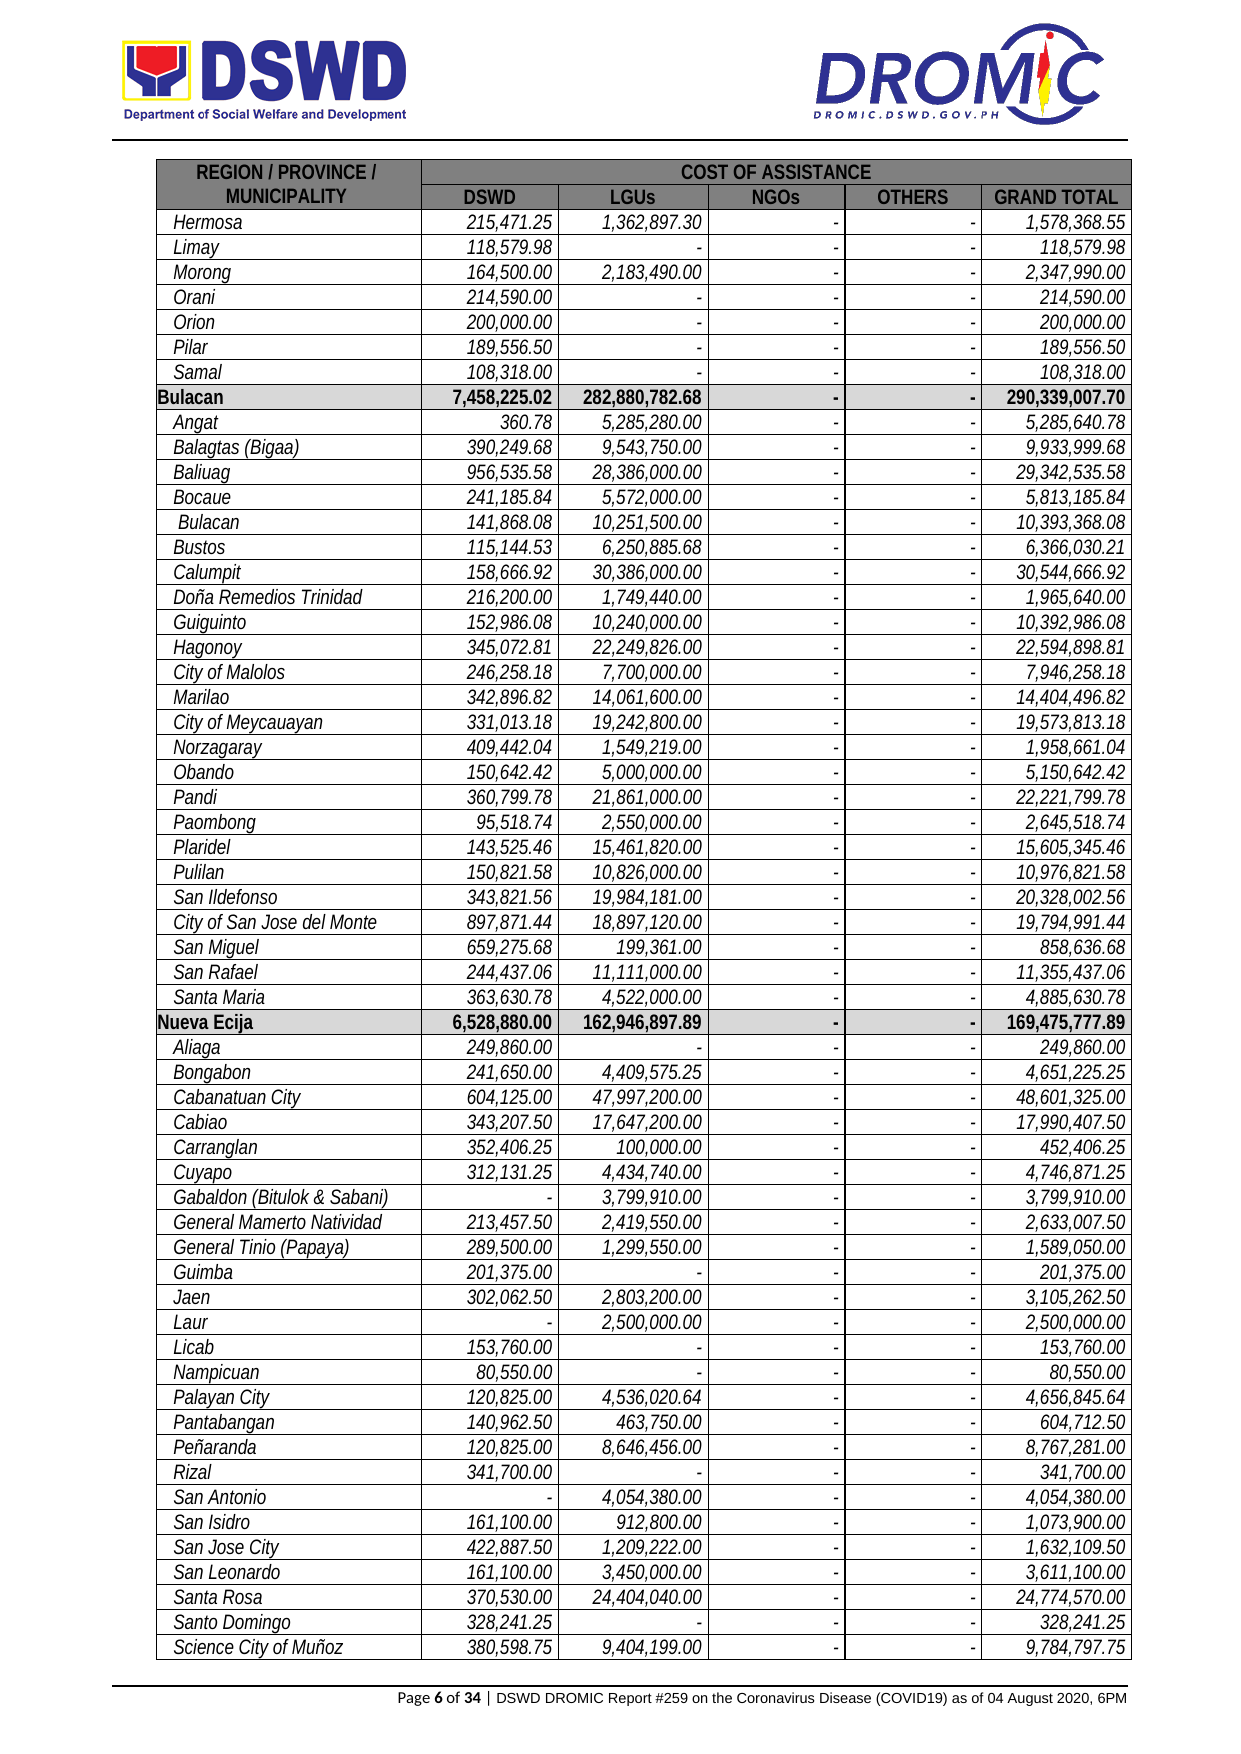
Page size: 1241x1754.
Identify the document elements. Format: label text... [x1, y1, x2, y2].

table_cell - [846, 1010, 981, 1034]
table_cell 9,784,797.75 [982, 1635, 1131, 1659]
table_cell [157, 760, 173, 784]
table_cell - [709, 335, 844, 359]
table_cell 120,825.00 [422, 1435, 558, 1459]
table_cell Hagonoy [173, 635, 421, 659]
table_cell - [846, 810, 981, 834]
table_cell - [846, 760, 981, 784]
table_cell - [709, 560, 844, 584]
table_cell San Leonardo [173, 1560, 421, 1584]
table_cell 161,100.00 [422, 1560, 558, 1584]
table_cell - [846, 1360, 981, 1384]
table_cell [157, 260, 173, 284]
table_cell Norzagaray [173, 735, 421, 759]
table_cell Samal [173, 360, 421, 384]
table_cell 162,946,897.89 [559, 1010, 708, 1034]
table_cell 200,000.00 [422, 310, 558, 334]
table_cell 118,579.98 [422, 235, 558, 259]
table_cell Aliaga [173, 1035, 421, 1059]
table_cell - [709, 260, 844, 284]
table_cell [157, 1560, 173, 1584]
table_cell - [709, 785, 844, 809]
table_cell 18,897,120.00 [559, 910, 708, 934]
table_cell 21,861,000.00 [559, 785, 708, 809]
table_cell - [846, 485, 981, 509]
table_cell 4,522,000.00 [559, 985, 708, 1009]
table_cell San Miguel [173, 935, 421, 959]
table_cell [157, 410, 173, 434]
table_cell [157, 685, 173, 709]
table_cell - [709, 410, 844, 434]
table_cell - [709, 510, 844, 534]
table_cell 158,666.92 [422, 560, 558, 584]
table_cell - [846, 460, 981, 484]
table_cell Pantabangan [173, 1410, 421, 1434]
table_cell Jaen [173, 1285, 421, 1309]
table_cell 28,386,000.00 [559, 460, 708, 484]
table_cell - [559, 335, 708, 359]
table_cell [157, 1135, 173, 1159]
table_cell 1,362,897.30 [559, 210, 708, 234]
table_cell - [846, 435, 981, 459]
table_cell DSWD [422, 185, 558, 209]
table_cell 213,457.50 [422, 1210, 558, 1234]
table_cell - [846, 1285, 981, 1309]
table_cell 14,404,496.82 [982, 685, 1131, 709]
table_cell 3,611,100.00 [982, 1560, 1131, 1584]
table_cell 161,100.00 [422, 1510, 558, 1534]
table_cell - [709, 1285, 844, 1309]
table_cell [157, 1060, 173, 1084]
table_cell - [709, 1210, 844, 1234]
table_cell 2,419,550.00 [559, 1210, 708, 1234]
table_cell 6,528,880.00 [422, 1010, 558, 1034]
table_cell 150,821.58 [422, 860, 558, 884]
table_cell 215,471.25 [422, 210, 558, 234]
table_cell - [709, 1560, 844, 1584]
table_cell [157, 1410, 173, 1434]
table_header REGION / PROVINCE / MUNICIPALITY [157, 160, 421, 209]
table_cell - [709, 635, 844, 659]
table_cell [157, 235, 173, 259]
table_cell 19,242,800.00 [559, 710, 708, 734]
table_cell - [709, 1110, 844, 1134]
table_cell 5,285,640.78 [982, 410, 1131, 434]
table_cell - [709, 1035, 844, 1059]
table_cell 10,240,000.00 [559, 610, 708, 634]
table_cell [157, 610, 173, 634]
table_cell - [846, 885, 981, 909]
table_cell 249,860.00 [982, 1035, 1131, 1059]
table_cell - [846, 235, 981, 259]
table_cell Morong [173, 260, 421, 284]
table_cell 5,000,000.00 [559, 760, 708, 784]
table_cell 5,572,000.00 [559, 485, 708, 509]
table_cell Marilao [173, 685, 421, 709]
table_cell 604,125.00 [422, 1085, 558, 1109]
table_cell 9,933,999.68 [982, 435, 1131, 459]
table_cell Science City of Muñoz [173, 1635, 421, 1659]
table_cell 1,209,222.00 [559, 1535, 708, 1559]
table_cell 4,054,380.00 [982, 1485, 1131, 1509]
table_cell 3,105,262.50 [982, 1285, 1131, 1309]
table_cell Cabiao [173, 1110, 421, 1134]
table_cell - [846, 860, 981, 884]
table_cell - [709, 710, 844, 734]
table_cell Nampicuan [173, 1360, 421, 1384]
table_cell 15,461,820.00 [559, 835, 708, 859]
table_cell 1,749,440.00 [559, 585, 708, 609]
table_cell San Antonio [173, 1485, 421, 1509]
table_cell 10,826,000.00 [559, 860, 708, 884]
table_cell - [709, 1635, 844, 1659]
table_cell 343,207.50 [422, 1110, 558, 1134]
table_cell 4,409,575.25 [559, 1060, 708, 1084]
table_cell 4,656,845.64 [982, 1385, 1131, 1409]
table_cell - [846, 1035, 981, 1059]
table_cell [157, 585, 173, 609]
table_cell 409,442.04 [422, 735, 558, 759]
table_cell - [709, 485, 844, 509]
table_cell 80,550.00 [422, 1360, 558, 1384]
table_cell - [709, 885, 844, 909]
table_cell 345,072.81 [422, 635, 558, 659]
table_cell San Ildefonso [173, 885, 421, 909]
table_cell - [846, 335, 981, 359]
table_cell Santa Rosa [173, 1585, 421, 1609]
table_cell Gabaldon (Bitulok & Sabani) [173, 1185, 421, 1209]
table_cell [157, 1110, 173, 1134]
table_cell 11,355,437.06 [982, 960, 1131, 984]
table_cell - [846, 1235, 981, 1259]
table_cell 4,054,380.00 [559, 1485, 708, 1509]
table_cell - [709, 1435, 844, 1459]
table_cell 22,249,826.00 [559, 635, 708, 659]
table_cell - [709, 1410, 844, 1434]
table_cell Bongabon [173, 1060, 421, 1084]
table_cell - [846, 685, 981, 709]
table_cell 10,392,986.08 [982, 610, 1131, 634]
table_cell 6,250,885.68 [559, 535, 708, 559]
table_cell - [846, 1210, 981, 1234]
table_cell 7,700,000.00 [559, 660, 708, 684]
table_cell 14,061,600.00 [559, 685, 708, 709]
table_cell San Isidro [173, 1510, 421, 1534]
table_cell - [709, 1085, 844, 1109]
table_cell Carranglan [173, 1135, 421, 1159]
table_cell - [846, 1635, 981, 1659]
table_cell 858,636.68 [982, 935, 1131, 959]
table_cell - [846, 260, 981, 284]
table_cell 363,630.78 [422, 985, 558, 1009]
table_cell - [709, 1610, 844, 1634]
table_cell 9,404,199.00 [559, 1635, 708, 1659]
table_cell 4,651,225.25 [982, 1060, 1131, 1084]
table_cell Bulacan [157, 385, 421, 409]
table_cell 115,144.53 [422, 535, 558, 559]
table_cell 10,393,368.08 [982, 510, 1131, 534]
table_cell - [846, 1060, 981, 1084]
table_cell - [846, 610, 981, 634]
table_cell 289,500.00 [422, 1235, 558, 1259]
table_cell [157, 1535, 173, 1559]
table_cell - [846, 1310, 981, 1334]
table_cell [157, 1185, 173, 1209]
table_cell - [846, 285, 981, 309]
table_cell [157, 1385, 173, 1409]
table_cell 897,871.44 [422, 910, 558, 934]
table_cell - [846, 1410, 981, 1434]
table_cell 17,647,200.00 [559, 1110, 708, 1134]
table_cell - [846, 1510, 981, 1534]
table_cell 341,700.00 [982, 1460, 1131, 1484]
table_cell - [846, 210, 981, 234]
picture [112, 37, 416, 125]
table_cell [157, 935, 173, 959]
table_cell [157, 310, 173, 334]
table_cell LGUs [559, 185, 708, 209]
table_cell 216,200.00 [422, 585, 558, 609]
table_cell 189,556.50 [982, 335, 1131, 359]
table_cell 422,887.50 [422, 1535, 558, 1559]
table_cell City of Malolos [173, 660, 421, 684]
table_cell Peñaranda [173, 1435, 421, 1459]
table_cell 19,573,813.18 [982, 710, 1131, 734]
table_cell - [709, 1360, 844, 1384]
table_cell 214,590.00 [982, 285, 1131, 309]
table_cell 352,406.25 [422, 1135, 558, 1159]
table_cell - [846, 910, 981, 934]
table_cell 2,183,490.00 [559, 260, 708, 284]
table_cell [157, 1335, 173, 1359]
table_cell [157, 1285, 173, 1309]
table_cell - [709, 660, 844, 684]
table_cell - [846, 960, 981, 984]
table_cell 22,221,799.78 [982, 785, 1131, 809]
table_cell - [709, 310, 844, 334]
table_cell [157, 360, 173, 384]
table_cell - [709, 1335, 844, 1359]
table_cell General Mamerto Natividad [173, 1210, 421, 1234]
table_cell 201,375.00 [982, 1260, 1131, 1284]
table_cell - [709, 1135, 844, 1159]
table_cell [157, 460, 173, 484]
table_cell 5,150,642.42 [982, 760, 1131, 784]
table_cell [157, 1585, 173, 1609]
table_cell - [709, 860, 844, 884]
table_cell [157, 535, 173, 559]
table_cell 9,543,750.00 [559, 435, 708, 459]
table_cell - [846, 935, 981, 959]
table_cell 328,241.25 [422, 1610, 558, 1634]
table_cell 241,650.00 [422, 1060, 558, 1084]
table_cell 189,556.50 [422, 335, 558, 359]
table_cell - [846, 1335, 981, 1359]
table_cell [157, 660, 173, 684]
table_cell 19,984,181.00 [559, 885, 708, 909]
table_cell - [422, 1485, 558, 1509]
table_cell 20,328,002.56 [982, 885, 1131, 909]
table_cell - [709, 1260, 844, 1284]
table_cell [157, 1435, 173, 1459]
table_cell 30,544,666.92 [982, 560, 1131, 584]
table_cell 282,880,782.68 [559, 385, 708, 409]
table_cell 360,799.78 [422, 785, 558, 809]
table_cell [157, 1485, 173, 1509]
table_cell [157, 1160, 173, 1184]
table_cell 2,550,000.00 [559, 810, 708, 834]
table_cell 118,579.98 [982, 235, 1131, 259]
table_cell - [709, 910, 844, 934]
table_cell 10,976,821.58 [982, 860, 1131, 884]
table_cell - [846, 1185, 981, 1209]
table_cell 452,406.25 [982, 1135, 1131, 1159]
table_cell [157, 810, 173, 834]
table_cell - [846, 660, 981, 684]
table_cell 152,986.08 [422, 610, 558, 634]
table_cell 246,258.18 [422, 660, 558, 684]
table_cell Orani [173, 285, 421, 309]
table_cell - [709, 1310, 844, 1334]
table_cell Pandi [173, 785, 421, 809]
table_cell 19,794,991.44 [982, 910, 1131, 934]
table_cell OTHERS [846, 185, 981, 209]
table_cell 15,605,345.46 [982, 835, 1131, 859]
table_cell - [846, 410, 981, 434]
table_cell Nueva Ecija [157, 1010, 421, 1034]
table_cell 141,868.08 [422, 510, 558, 534]
table_cell - [709, 360, 844, 384]
table_cell 1,589,050.00 [982, 1235, 1131, 1259]
table_cell 328,241.25 [982, 1610, 1131, 1634]
table_cell 24,774,570.00 [982, 1585, 1131, 1609]
table_cell 331,013.18 [422, 710, 558, 734]
table_cell Santa Maria [173, 985, 421, 1009]
table_cell 912,800.00 [559, 1510, 708, 1534]
table_cell 199,361.00 [559, 935, 708, 959]
table_cell - [709, 1460, 844, 1484]
table_cell - [422, 1310, 558, 1334]
table_cell [157, 210, 173, 234]
table_cell Santo Domingo [173, 1610, 421, 1634]
table_cell [157, 785, 173, 809]
table_cell - [846, 1135, 981, 1159]
table_cell 108,318.00 [422, 360, 558, 384]
table_cell 1,549,219.00 [559, 735, 708, 759]
table_cell - [846, 985, 981, 1009]
table_cell 1,632,109.50 [982, 1535, 1131, 1559]
table_cell Angat [173, 410, 421, 434]
table_cell 22,594,898.81 [982, 635, 1131, 659]
table_cell - [709, 610, 844, 634]
table_cell Plaridel [173, 835, 421, 859]
table_cell San Jose City [173, 1535, 421, 1559]
table_cell [157, 985, 173, 1009]
table_cell 48,601,325.00 [982, 1085, 1131, 1109]
table_cell - [846, 1110, 981, 1134]
table_cell [157, 1360, 173, 1384]
table_cell 2,633,007.50 [982, 1210, 1131, 1234]
table_cell - [709, 1535, 844, 1559]
table_cell - [709, 685, 844, 709]
table_cell San Rafael [173, 960, 421, 984]
table_cell Orion [173, 310, 421, 334]
table_cell [157, 285, 173, 309]
table_cell 10,251,500.00 [559, 510, 708, 534]
table_cell - [709, 1010, 844, 1034]
table_cell 214,590.00 [422, 285, 558, 309]
table_cell 95,518.74 [422, 810, 558, 834]
table_cell - [846, 1610, 981, 1634]
table_cell 1,299,550.00 [559, 1235, 708, 1259]
table_cell - [846, 835, 981, 859]
table_cell 360.78 [422, 410, 558, 434]
table_cell - [709, 1160, 844, 1184]
table_cell 2,645,518.74 [982, 810, 1131, 834]
table_cell - [709, 1510, 844, 1534]
table_cell 2,500,000.00 [559, 1310, 708, 1334]
table_cell 5,285,280.00 [559, 410, 708, 434]
table_cell - [846, 1260, 981, 1284]
table_cell 153,760.00 [422, 1335, 558, 1359]
table_cell [157, 735, 173, 759]
table_cell - [846, 1385, 981, 1409]
table_cell - [709, 435, 844, 459]
table_cell City of Meycauayan [173, 710, 421, 734]
table_cell 341,700.00 [422, 1460, 558, 1484]
table_cell - [709, 835, 844, 859]
table_cell - [709, 585, 844, 609]
table_cell 4,746,871.25 [982, 1160, 1131, 1184]
table_cell - [709, 1235, 844, 1259]
table_cell 5,813,185.84 [982, 485, 1131, 509]
table_cell - [709, 810, 844, 834]
table_cell 241,185.84 [422, 485, 558, 509]
table_cell - [559, 285, 708, 309]
table_cell - [709, 1385, 844, 1409]
table_cell Guimba [173, 1260, 421, 1284]
table_cell 370,530.00 [422, 1585, 558, 1609]
table_cell Limay [173, 235, 421, 259]
table_cell 8,767,281.00 [982, 1435, 1131, 1459]
table_cell [157, 435, 173, 459]
table_cell Licab [173, 1335, 421, 1359]
table_cell 7,458,225.02 [422, 385, 558, 409]
table_cell - [709, 1585, 844, 1609]
table_cell Bulacan [173, 510, 421, 534]
table_cell [157, 1210, 173, 1234]
table_cell - [559, 1035, 708, 1059]
table_cell - [709, 210, 844, 234]
table_cell 1,578,368.55 [982, 210, 1131, 234]
table_cell - [709, 1060, 844, 1084]
table_cell 200,000.00 [982, 310, 1131, 334]
table_cell - [846, 1460, 981, 1484]
table_cell 30,386,000.00 [559, 560, 708, 584]
table_cell 604,712.50 [982, 1410, 1131, 1434]
table_cell 956,535.58 [422, 460, 558, 484]
table_cell [157, 1610, 173, 1634]
table_cell Doña Remedios Trinidad [173, 585, 421, 609]
table_cell - [846, 785, 981, 809]
table_cell 244,437.06 [422, 960, 558, 984]
table_cell 343,821.56 [422, 885, 558, 909]
table_cell 24,404,040.00 [559, 1585, 708, 1609]
table_cell - [559, 1360, 708, 1384]
table_cell - [846, 385, 981, 409]
table_cell 6,366,030.21 [982, 535, 1131, 559]
table_cell [157, 1035, 173, 1059]
table_cell [157, 1235, 173, 1259]
table_cell 2,500,000.00 [982, 1310, 1131, 1334]
table_cell [157, 960, 173, 984]
table_cell 80,550.00 [982, 1360, 1131, 1384]
table_cell - [846, 585, 981, 609]
table_cell Guiguinto [173, 610, 421, 634]
table_cell - [709, 460, 844, 484]
table_cell 140,962.50 [422, 1410, 558, 1434]
table_cell 153,760.00 [982, 1335, 1131, 1359]
table_cell [157, 635, 173, 659]
table_cell [157, 1260, 173, 1284]
table_cell 120,825.00 [422, 1385, 558, 1409]
table_cell - [709, 960, 844, 984]
table_cell General Tinio (Papaya) [173, 1235, 421, 1259]
table_cell 47,997,200.00 [559, 1085, 708, 1109]
table_cell - [846, 1535, 981, 1559]
table_cell - [846, 360, 981, 384]
table_cell 8,646,456.00 [559, 1435, 708, 1459]
table_cell - [709, 285, 844, 309]
table_cell 1,958,661.04 [982, 735, 1131, 759]
table_cell Bustos [173, 535, 421, 559]
table_cell [157, 710, 173, 734]
table_cell 390,249.68 [422, 435, 558, 459]
table_cell [157, 485, 173, 509]
picture [781, 23, 1133, 125]
table_cell [157, 910, 173, 934]
table_cell 312,131.25 [422, 1160, 558, 1184]
table_cell 659,275.68 [422, 935, 558, 959]
table_cell 3,450,000.00 [559, 1560, 708, 1584]
table_cell - [846, 1085, 981, 1109]
table_cell - [846, 710, 981, 734]
table_cell - [846, 1560, 981, 1584]
table_cell 1,073,900.00 [982, 1510, 1131, 1534]
table_cell 143,525.46 [422, 835, 558, 859]
table_cell [157, 1460, 173, 1484]
table_cell - [559, 1335, 708, 1359]
table_cell - [846, 560, 981, 584]
table_cell 463,750.00 [559, 1410, 708, 1434]
table_cell [157, 560, 173, 584]
table_cell Pilar [173, 335, 421, 359]
table_cell - [846, 310, 981, 334]
table_cell [157, 835, 173, 859]
table_cell 2,803,200.00 [559, 1285, 708, 1309]
table_cell 290,339,007.70 [982, 385, 1131, 409]
table_cell - [846, 1435, 981, 1459]
table_cell [157, 335, 173, 359]
table_cell Palayan City [173, 1385, 421, 1409]
table_cell 342,896.82 [422, 685, 558, 709]
table_cell - [709, 985, 844, 1009]
table_cell - [559, 1460, 708, 1484]
table_cell [157, 510, 173, 534]
table_cell Pulilan [173, 860, 421, 884]
table_cell 164,500.00 [422, 260, 558, 284]
table_cell Paombong [173, 810, 421, 834]
table_cell - [846, 510, 981, 534]
table_cell Cabanatuan City [173, 1085, 421, 1109]
table_cell Rizal [173, 1460, 421, 1484]
table_cell 2,347,990.00 [982, 260, 1131, 284]
table_cell 249,860.00 [422, 1035, 558, 1059]
table_cell - [559, 310, 708, 334]
table_cell NGOs [709, 185, 844, 209]
table_cell - [709, 760, 844, 784]
table_cell 11,111,000.00 [559, 960, 708, 984]
table_cell 29,342,535.58 [982, 460, 1131, 484]
table_cell - [709, 385, 844, 409]
table_cell - [559, 1260, 708, 1284]
table_cell 1,965,640.00 [982, 585, 1131, 609]
table_cell 108,318.00 [982, 360, 1131, 384]
table_cell [157, 1510, 173, 1534]
table_header COST OF ASSISTANCE [422, 160, 1131, 184]
table_cell - [559, 360, 708, 384]
table_cell - [846, 1585, 981, 1609]
table_cell 169,475,777.89 [982, 1010, 1131, 1034]
table_cell 17,990,407.50 [982, 1110, 1131, 1134]
table_cell - [559, 235, 708, 259]
table_cell - [846, 1160, 981, 1184]
table_cell - [846, 535, 981, 559]
table_cell 3,799,910.00 [982, 1185, 1131, 1209]
table_cell 7,946,258.18 [982, 660, 1131, 684]
table_cell Obando [173, 760, 421, 784]
table_cell Cuyapo [173, 1160, 421, 1184]
table_cell Laur [173, 1310, 421, 1334]
table_cell 201,375.00 [422, 1260, 558, 1284]
table_cell 3,799,910.00 [559, 1185, 708, 1209]
table_cell 4,885,630.78 [982, 985, 1131, 1009]
table_cell - [709, 535, 844, 559]
table_cell [157, 1085, 173, 1109]
table_cell - [709, 1485, 844, 1509]
table_cell - [846, 735, 981, 759]
table_cell Bocaue [173, 485, 421, 509]
table_cell Calumpit [173, 560, 421, 584]
table_cell - [846, 1485, 981, 1509]
table_cell 4,434,740.00 [559, 1160, 708, 1184]
table_cell Hermosa [173, 210, 421, 234]
table_cell 4,536,020.64 [559, 1385, 708, 1409]
table_cell [157, 860, 173, 884]
table_cell GRAND TOTAL [982, 185, 1131, 209]
table_cell - [709, 235, 844, 259]
table_cell [157, 1310, 173, 1334]
table_cell 380,598.75 [422, 1635, 558, 1659]
table_cell - [559, 1610, 708, 1634]
table_cell [157, 885, 173, 909]
table_cell 150,642.42 [422, 760, 558, 784]
table_cell City of San Jose del Monte [173, 910, 421, 934]
table_cell - [709, 1185, 844, 1209]
table_cell - [709, 735, 844, 759]
table_cell - [422, 1185, 558, 1209]
table_cell [157, 1635, 173, 1659]
table_cell Balagtas (Bigaa) [173, 435, 421, 459]
table_cell - [709, 935, 844, 959]
table_cell Baliuag [173, 460, 421, 484]
table_cell - [846, 635, 981, 659]
table_cell 302,062.50 [422, 1285, 558, 1309]
table_cell 100,000.00 [559, 1135, 708, 1159]
